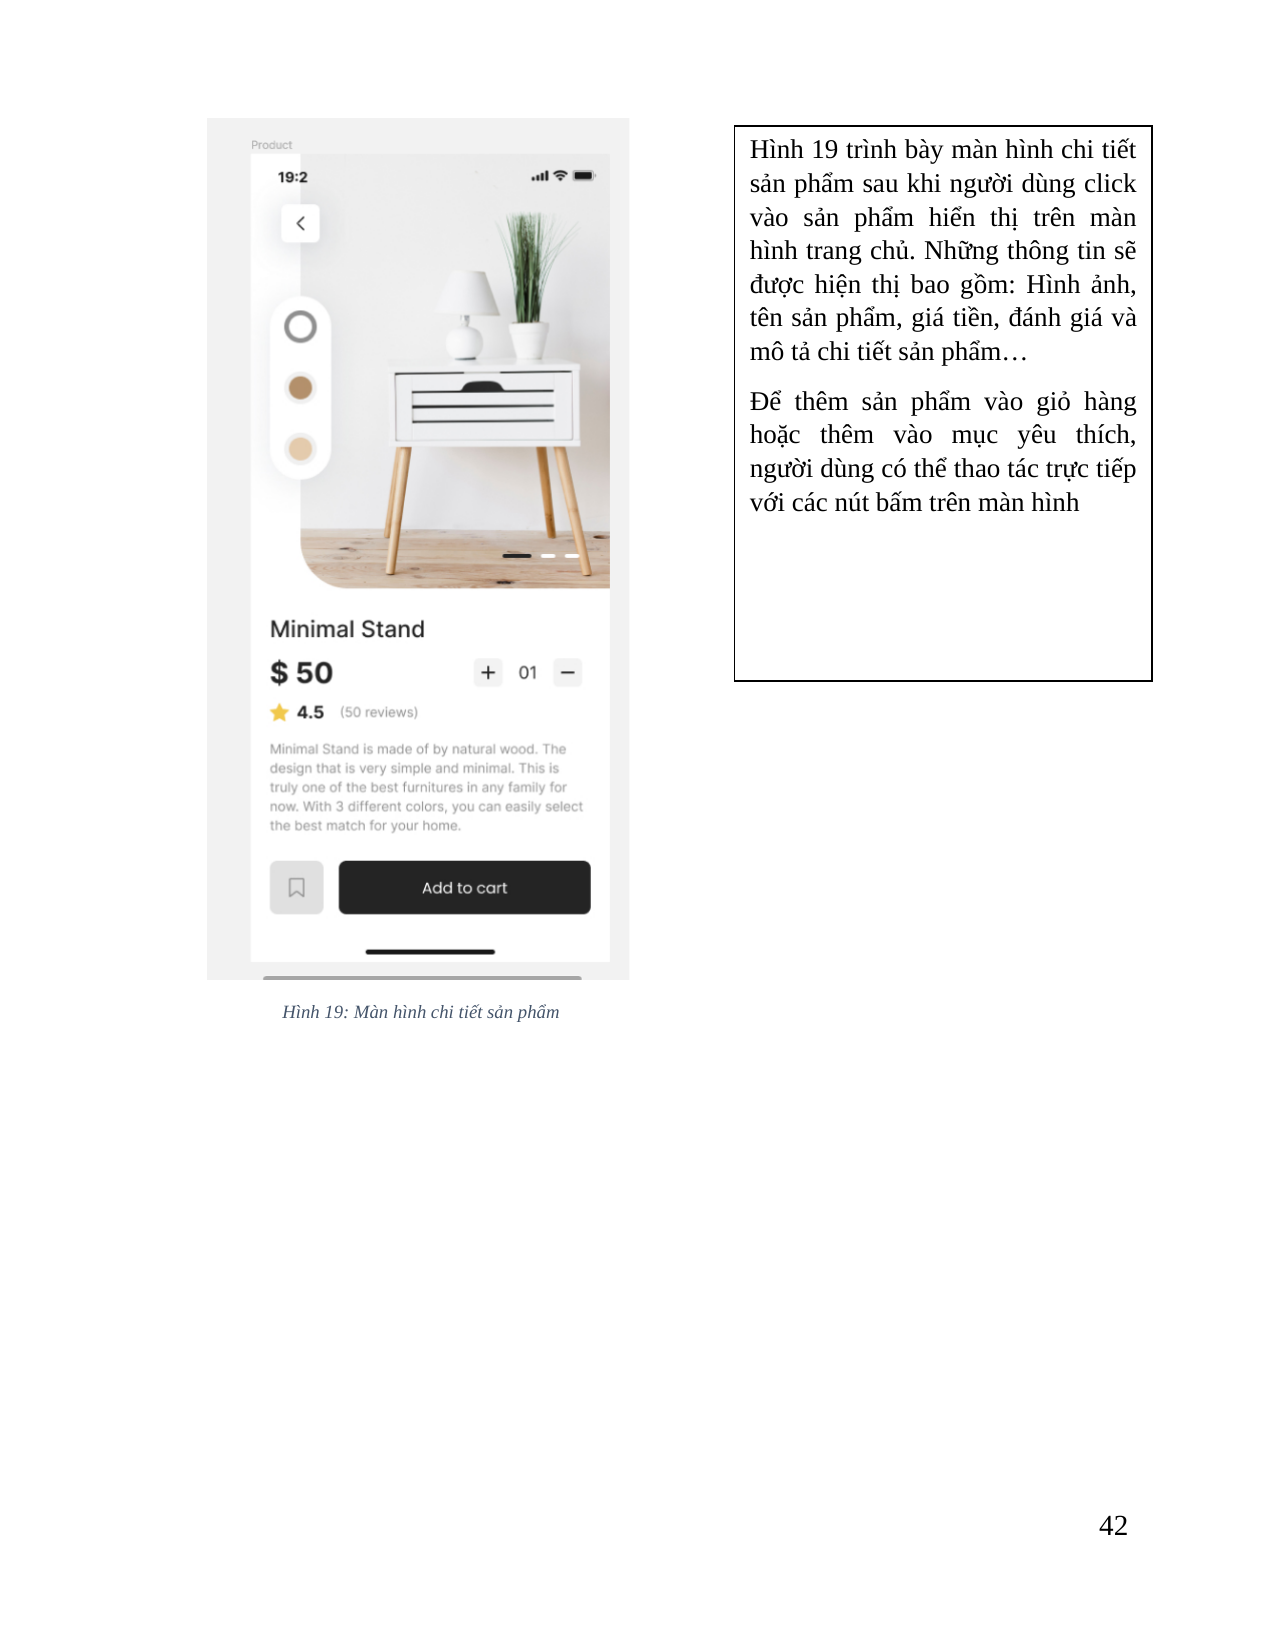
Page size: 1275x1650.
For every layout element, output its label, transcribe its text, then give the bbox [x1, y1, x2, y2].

picture [207, 118, 630, 980]
